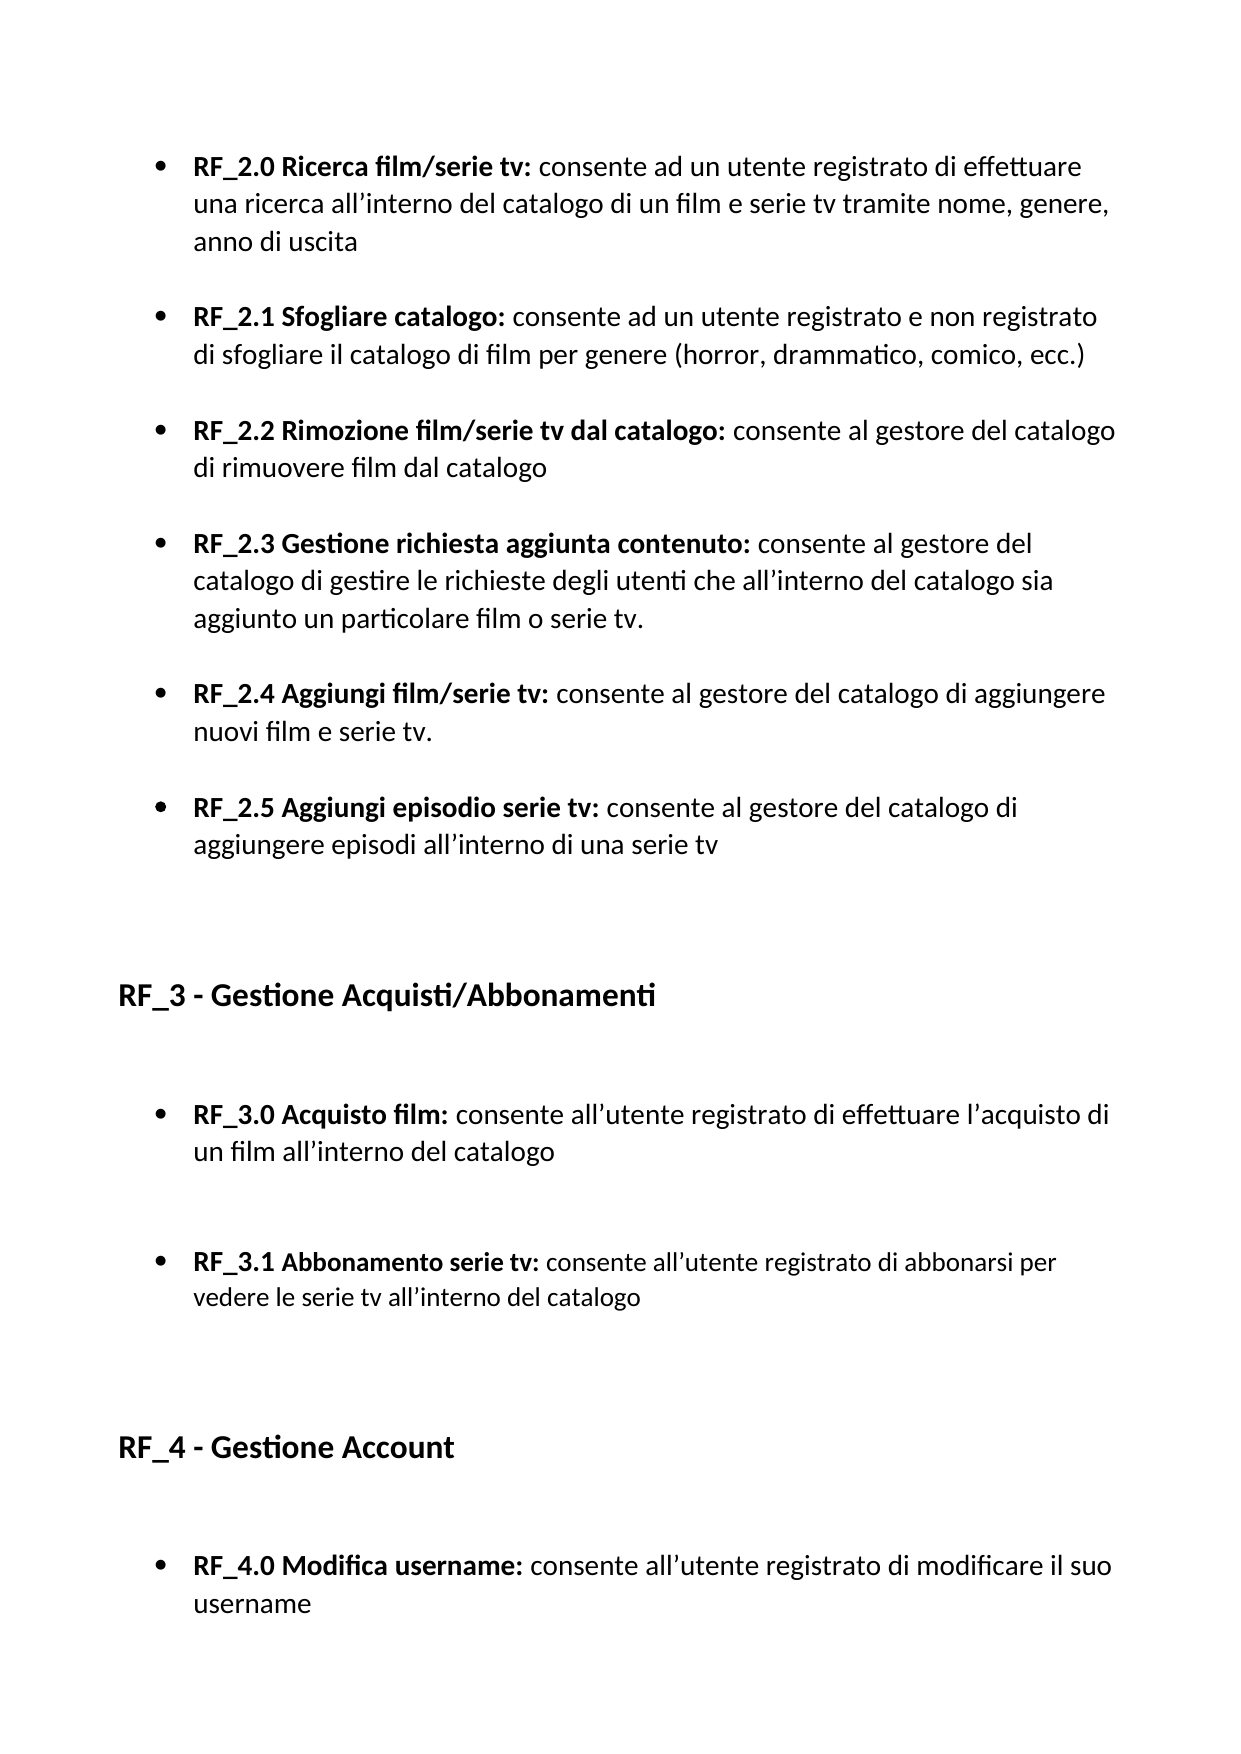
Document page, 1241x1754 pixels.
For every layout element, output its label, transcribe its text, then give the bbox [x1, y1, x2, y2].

list RF_2.5 Aggiungi episodio serie tv: consente al gestore del catalogo di aggiungere episodi all’interno di una serie tv [156, 789, 1122, 862]
list RF_4.0 Modifica username: consente all’utente registrato di modificare il suo username [156, 1547, 1122, 1621]
list RF_2.4 Aggiungi film/serie tv: consente al gestore del catalogo di aggiungere nuovi film e serie tv. [156, 676, 1122, 749]
text RF_4 - Gestione Account [118, 1426, 1122, 1467]
list RF_2.3 Gestione richiesta aggiunta contenuto: consente al gestore del catalogo di gestire le richieste degli utenti che all’interno del catalogo sia aggiunto un particolare film o serie tv. [156, 525, 1122, 636]
list RF_3.1 Abbonamento serie tv: consente all’utente registrato di abbonarsi per vedere le serie tv all’interno del catalogo [156, 1243, 1122, 1313]
text RF_3 - Gestione Acquisti/Abbonamenti [118, 974, 1122, 1015]
list RF_2.2 Rimozione film/serie tv dal catalogo: consente al gestore del catalogo di rimuovere film dal catalogo [156, 412, 1122, 485]
list RF_3.0 Acquisto film: consente all’utente registrato di effettuare l’acquisto di un film all’interno del catalogo [156, 1096, 1122, 1169]
